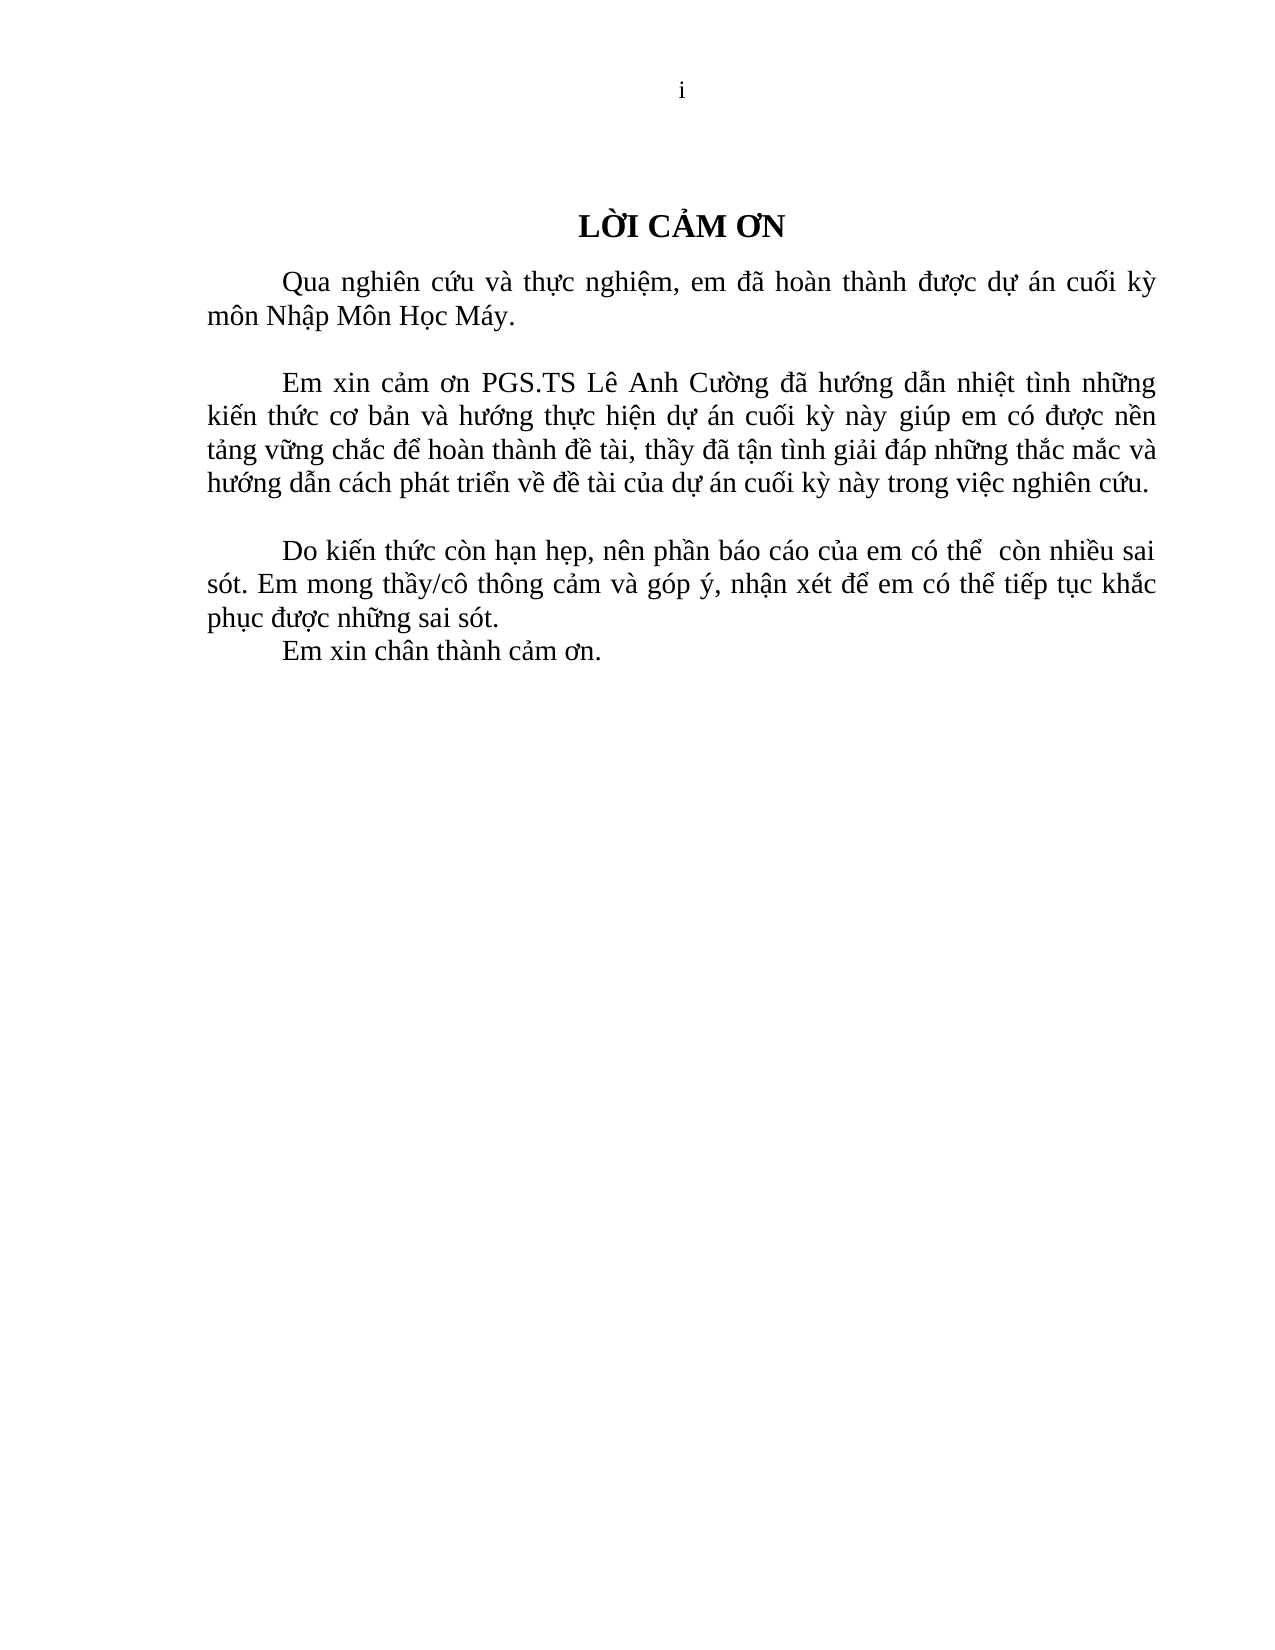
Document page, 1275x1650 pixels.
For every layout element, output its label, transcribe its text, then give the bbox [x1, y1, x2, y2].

text LỜI CẢM ƠN [207, 207, 1157, 245]
text Qua nghiên cứu và thực nghiệm, em đã hoàn thành được dự án cuối kỳ môn Nhập Môn Học Máy. [207, 264, 1157, 331]
text Em xin chân thành cảm ơn. [207, 633, 1157, 667]
text Do kiến thức còn hạn hẹp, nên phần báo cáo của em có thể còn nhiều sai sót. Em mong thầy/cô thông cảm và góp ý, nhận xét để em có thể tiếp tục khắc phục được những sai sót. [207, 533, 1157, 633]
text Em xin cảm ơn PGS.TS Lê Anh Cường đã hướng dẫn nhiệt tình những kiến thức cơ bản và hướng thực hiện dự án cuối kỳ này giúp em có được nền tảng vững chắc để hoàn thành đề tài, thầy đã tận tình giải đáp những thắc mắc và hướng dẫn cách phát triển về đề tài của dự án cuối kỳ này trong việc nghiên cứu. [207, 365, 1157, 499]
